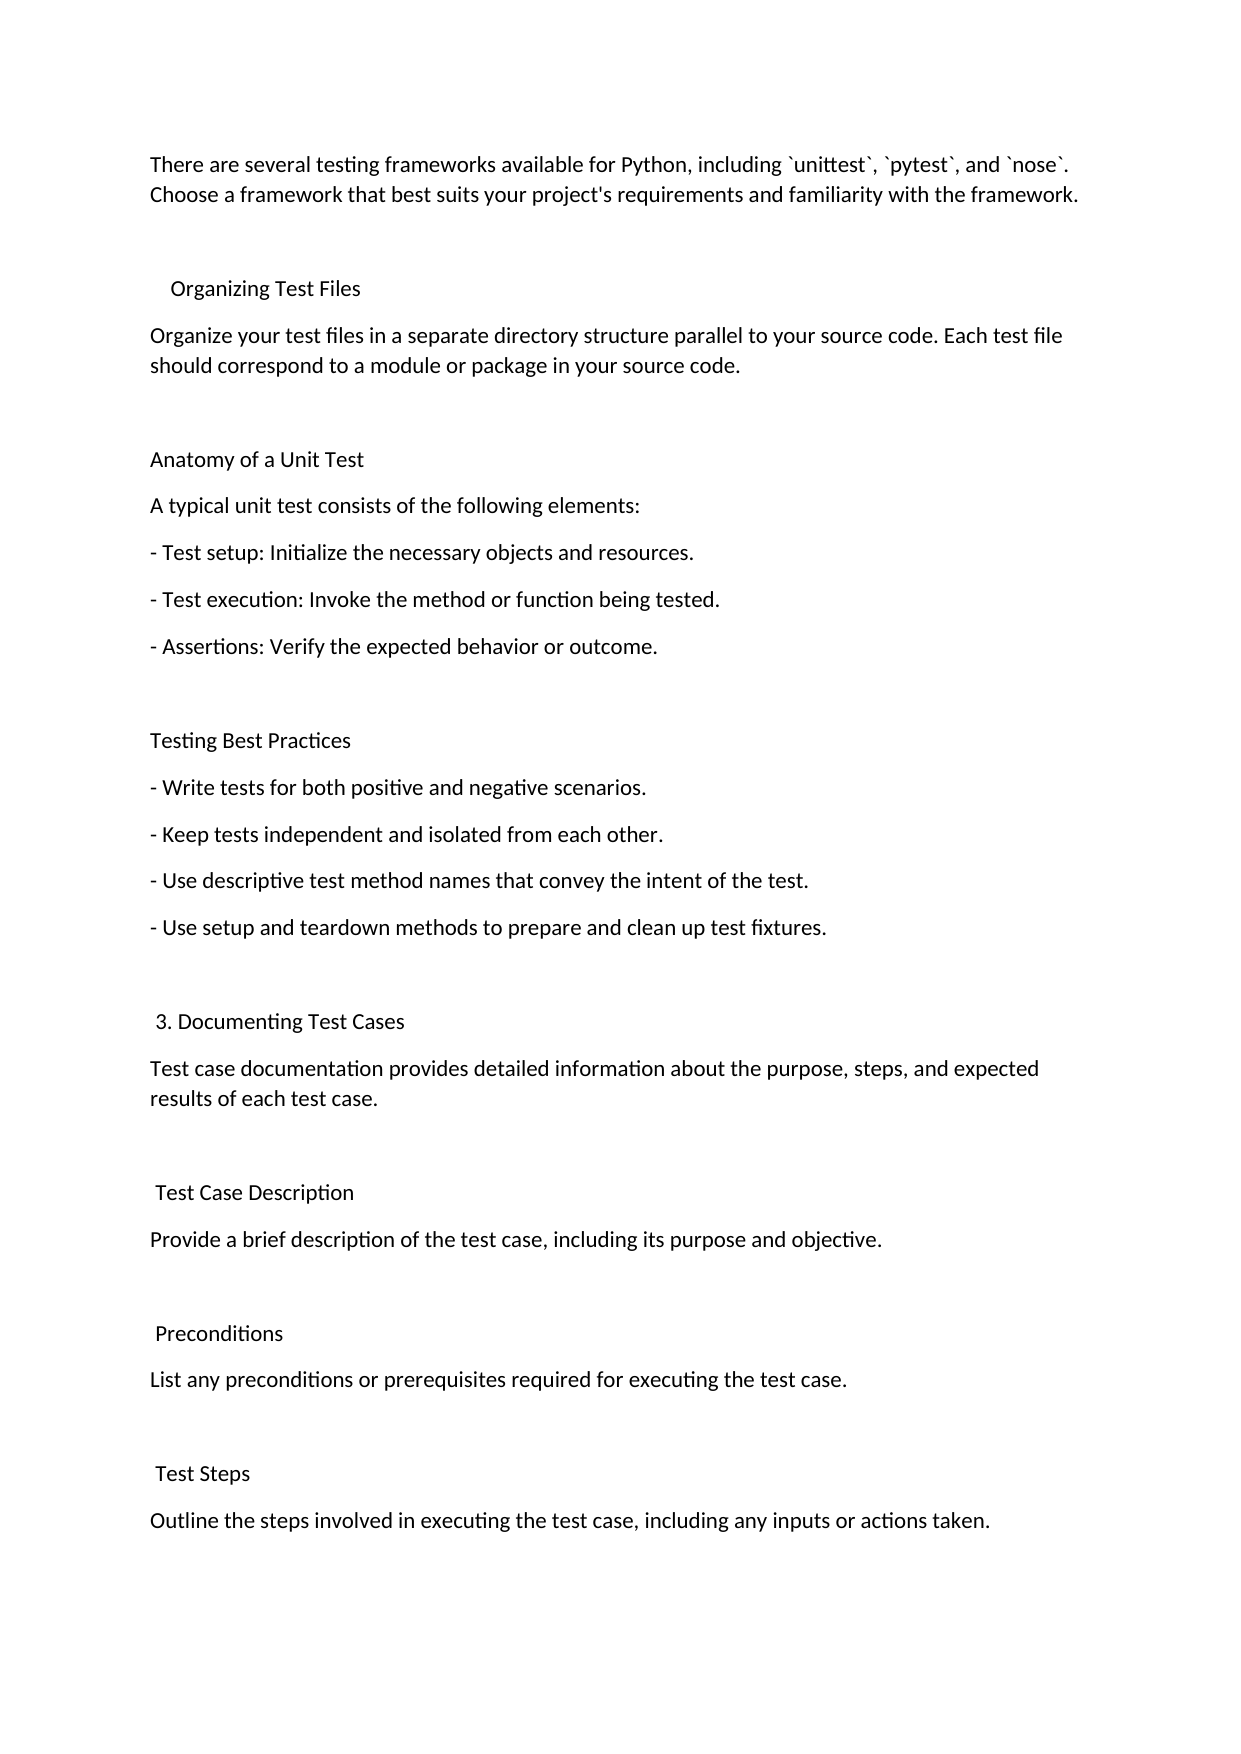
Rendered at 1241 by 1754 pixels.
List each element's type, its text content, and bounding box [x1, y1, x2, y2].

text 3. Documenting Test Cases [150, 1007, 1090, 1035]
text Organizing Test Files [150, 274, 1090, 302]
text Provide a brief description of the test case, including its purpose and objective. [150, 1225, 1090, 1253]
text Testing Best Practices [150, 726, 1090, 754]
text - Write tests for both positive and negative scenarios. [150, 773, 1090, 801]
text - Test setup: Initialize the necessary objects and resources. [150, 538, 1090, 567]
text List any preconditions or prerequisites required for executing the test case. [150, 1366, 1090, 1394]
text - Use setup and teardown methods to prepare and clean up test fixtures. [150, 913, 1090, 942]
text Test Case Description [150, 1178, 1090, 1206]
text There are several testing frameworks available for Python, including `unittest`, `pytest`, and `nose`. Choose a framework that best suits your project's requirements and familiarity with the framework. [150, 150, 1090, 208]
text - Assertions: Verify the expected behavior or outcome. [150, 632, 1090, 660]
text Anatomy of a Unit Test [150, 445, 1090, 473]
text Organize your test files in a separate directory structure parallel to your source code. Each test file should correspond to a module or package in your source code. [150, 321, 1090, 379]
text Test Steps [150, 1459, 1090, 1487]
text A typical unit test consists of the following elements: [150, 492, 1090, 520]
text - Keep tests independent and isolated from each other. [150, 820, 1090, 848]
text Test case documentation provides detailed information about the purpose, steps, and expected results of each test case. [150, 1054, 1090, 1112]
text Outline the steps involved in executing the test case, including any inputs or actions taken. [150, 1506, 1090, 1534]
text - Use descriptive test method names that convey the intent of the test. [150, 867, 1090, 895]
text - Test execution: Invoke the method or function being tested. [150, 585, 1090, 613]
text Preconditions [150, 1319, 1090, 1347]
